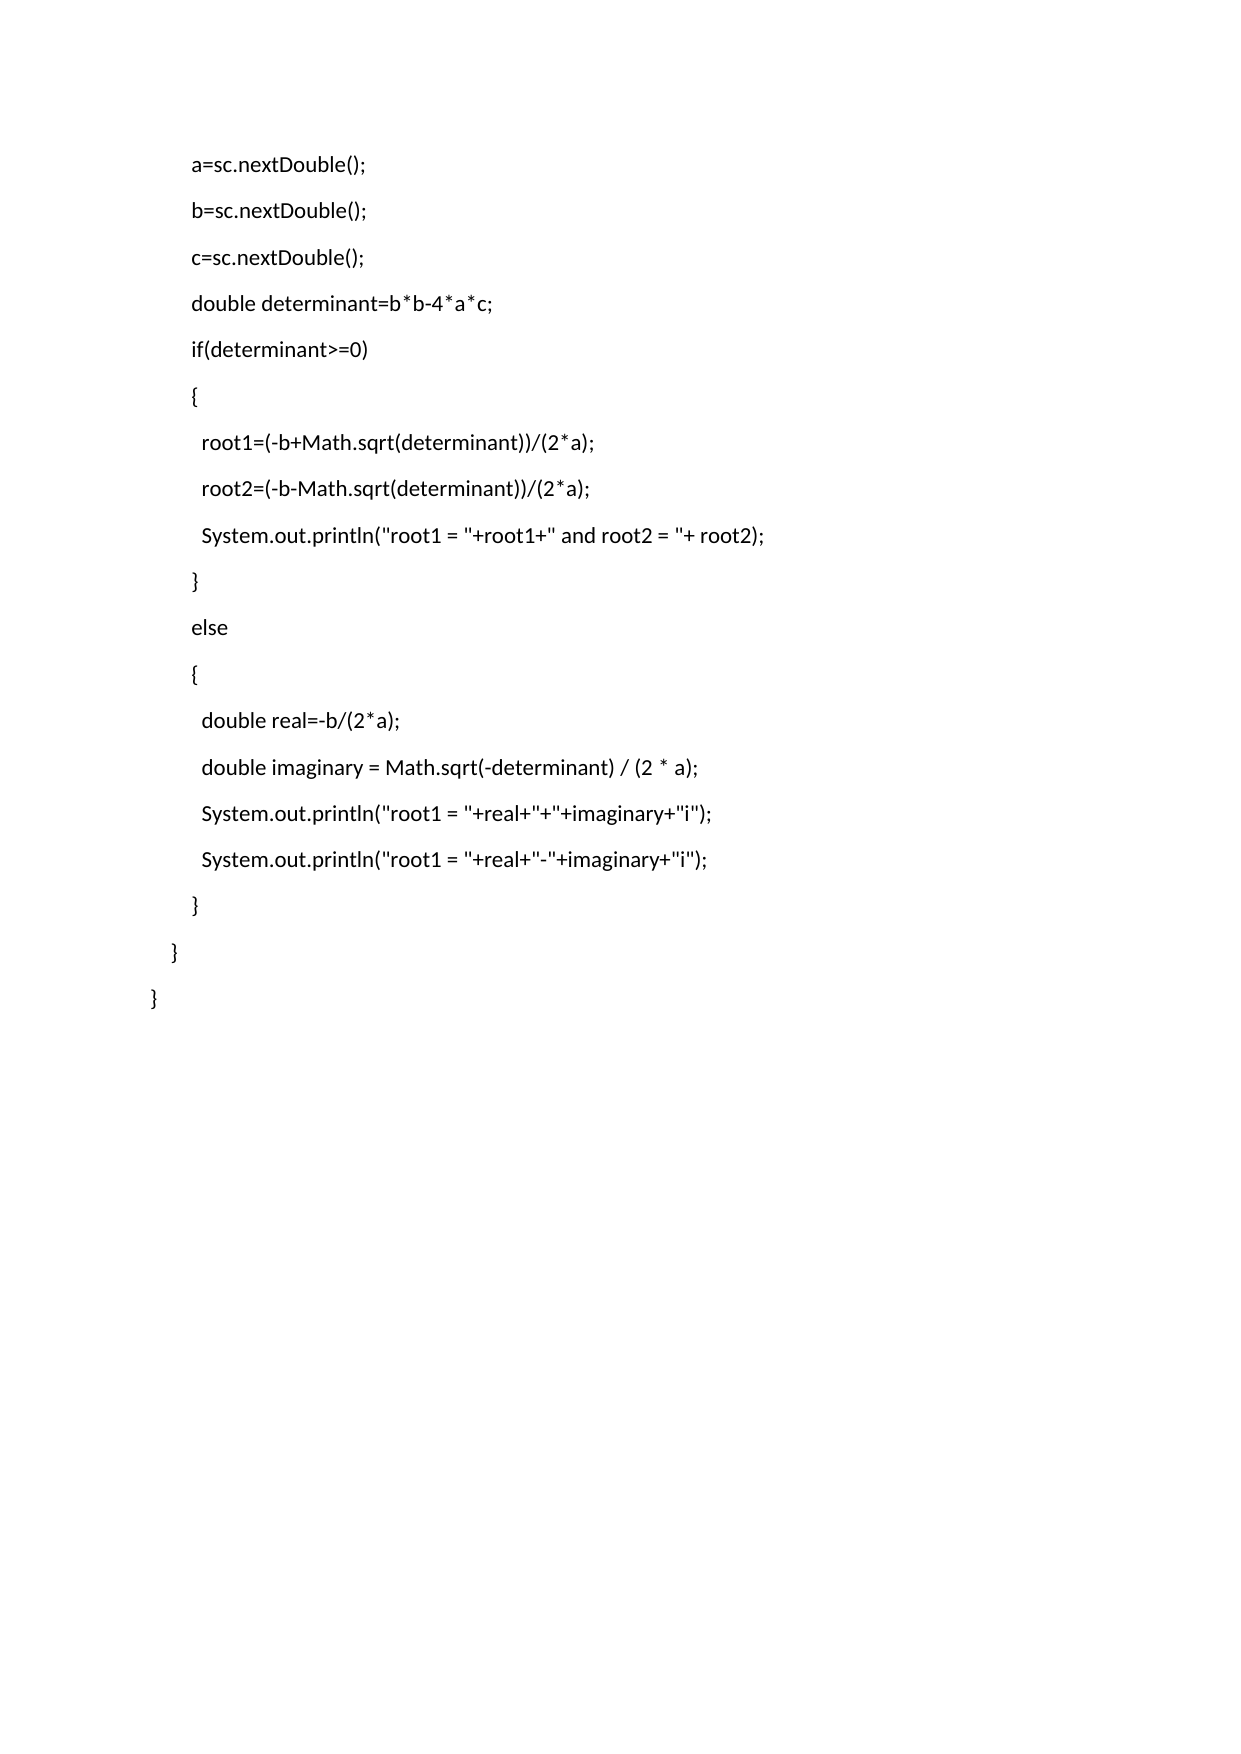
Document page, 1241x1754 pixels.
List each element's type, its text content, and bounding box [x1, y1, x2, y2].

text } [150, 892, 1090, 920]
text } [150, 567, 1090, 595]
text { [150, 382, 1090, 410]
text double determinant=b*b-4*a*c; [150, 289, 1090, 317]
text c=sc.nextDouble(); [150, 243, 1090, 271]
text double imaginary = Math.sqrt(-determinant) / (2 * a); [150, 753, 1090, 781]
text System.out.println("root1 = "+real+"-"+imaginary+"i"); [150, 845, 1090, 873]
text double real=-b/(2*a); [150, 706, 1090, 734]
text else [150, 613, 1090, 642]
text a=sc.nextDouble(); [150, 150, 1090, 178]
text { [150, 660, 1090, 688]
text root1=(-b+Math.sqrt(determinant))/(2*a); [150, 428, 1090, 456]
text b=sc.nextDouble(); [150, 196, 1090, 224]
text } [150, 984, 1090, 1012]
text } [150, 938, 1090, 966]
text System.out.println("root1 = "+real+"+"+imaginary+"i"); [150, 799, 1090, 827]
text System.out.println("root1 = "+root1+" and root2 = "+ root2); [150, 521, 1090, 549]
text root2=(-b-Math.sqrt(determinant))/(2*a); [150, 474, 1090, 502]
text if(determinant>=0) [150, 335, 1090, 363]
